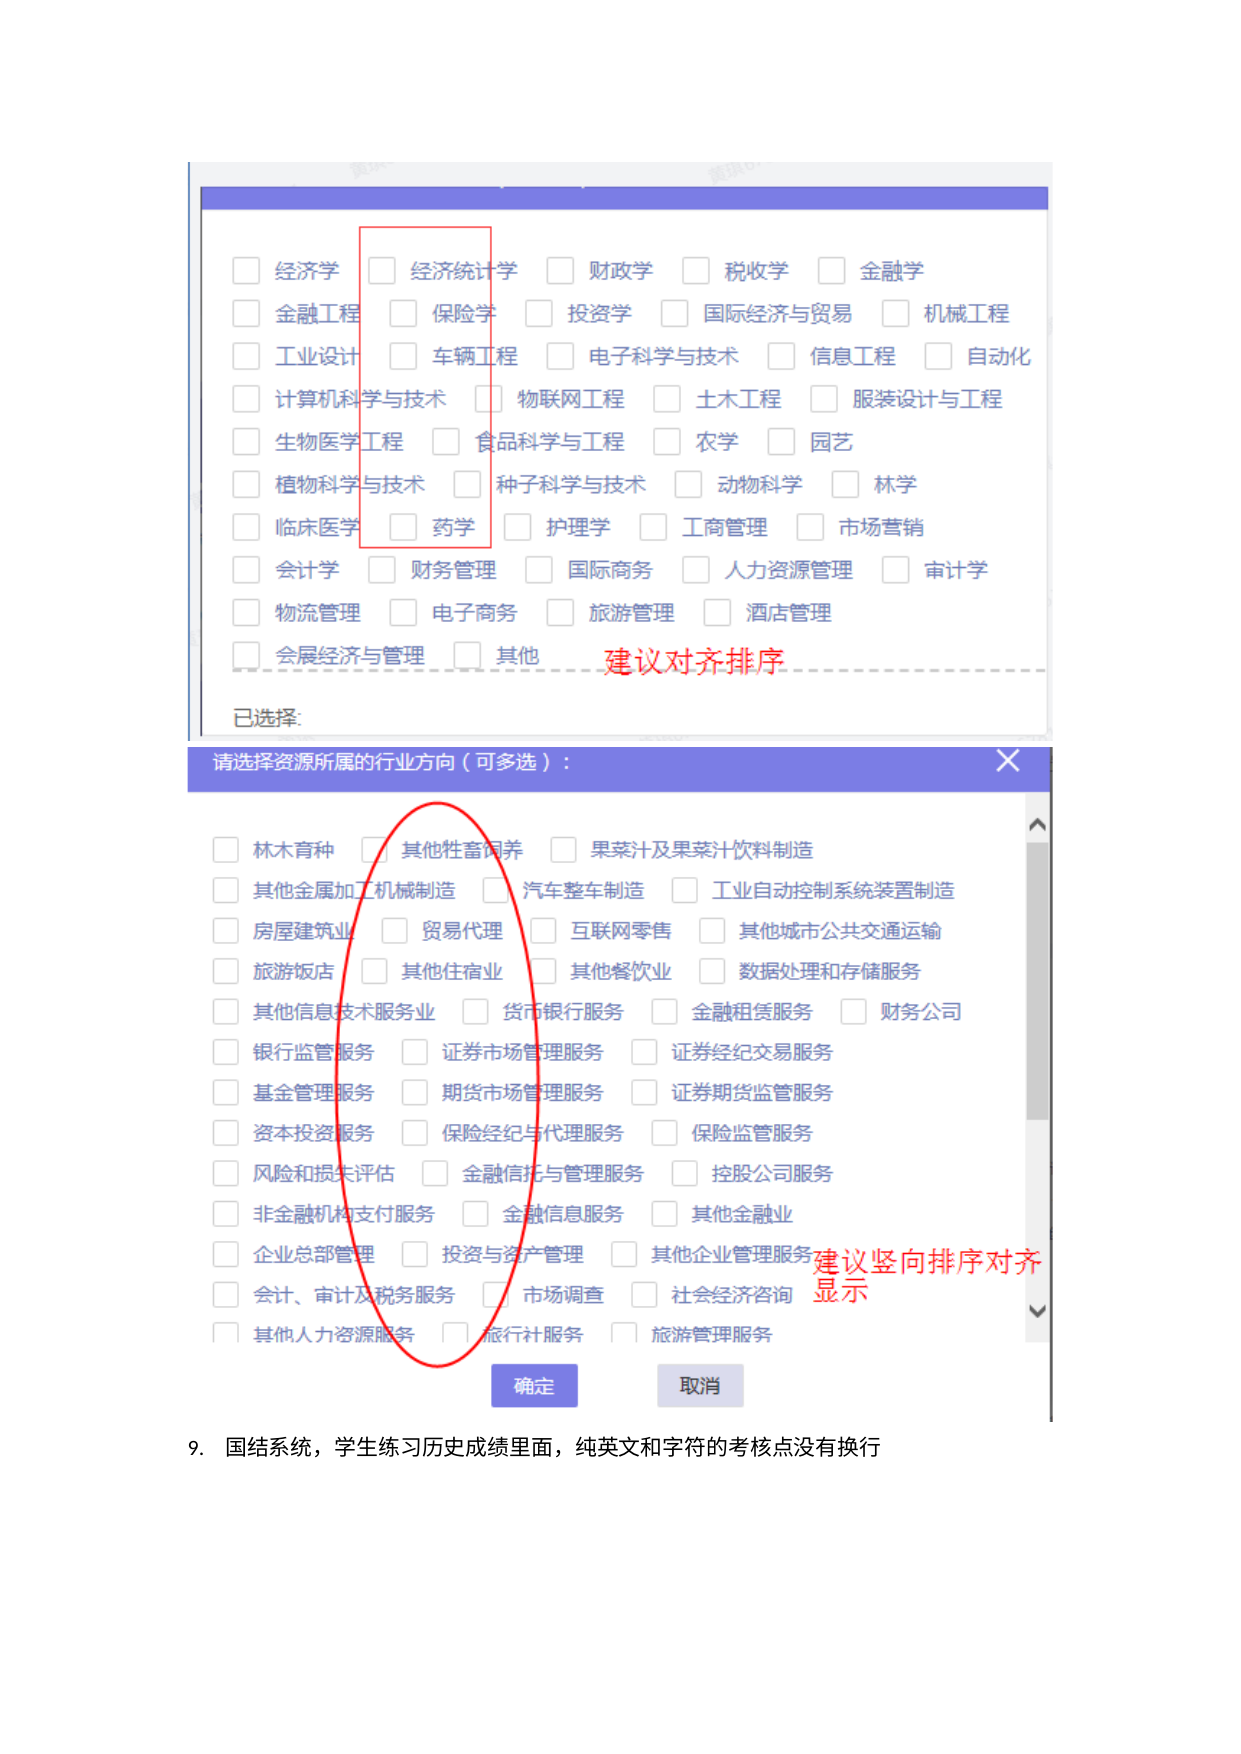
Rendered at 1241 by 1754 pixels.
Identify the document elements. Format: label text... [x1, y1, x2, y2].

list 国结系统，学生练习历史成绩里面，纯英文和字符的考核点没有换行 [187, 1429, 1053, 1462]
picture [187, 162, 1053, 741]
picture [187, 747, 1053, 1422]
